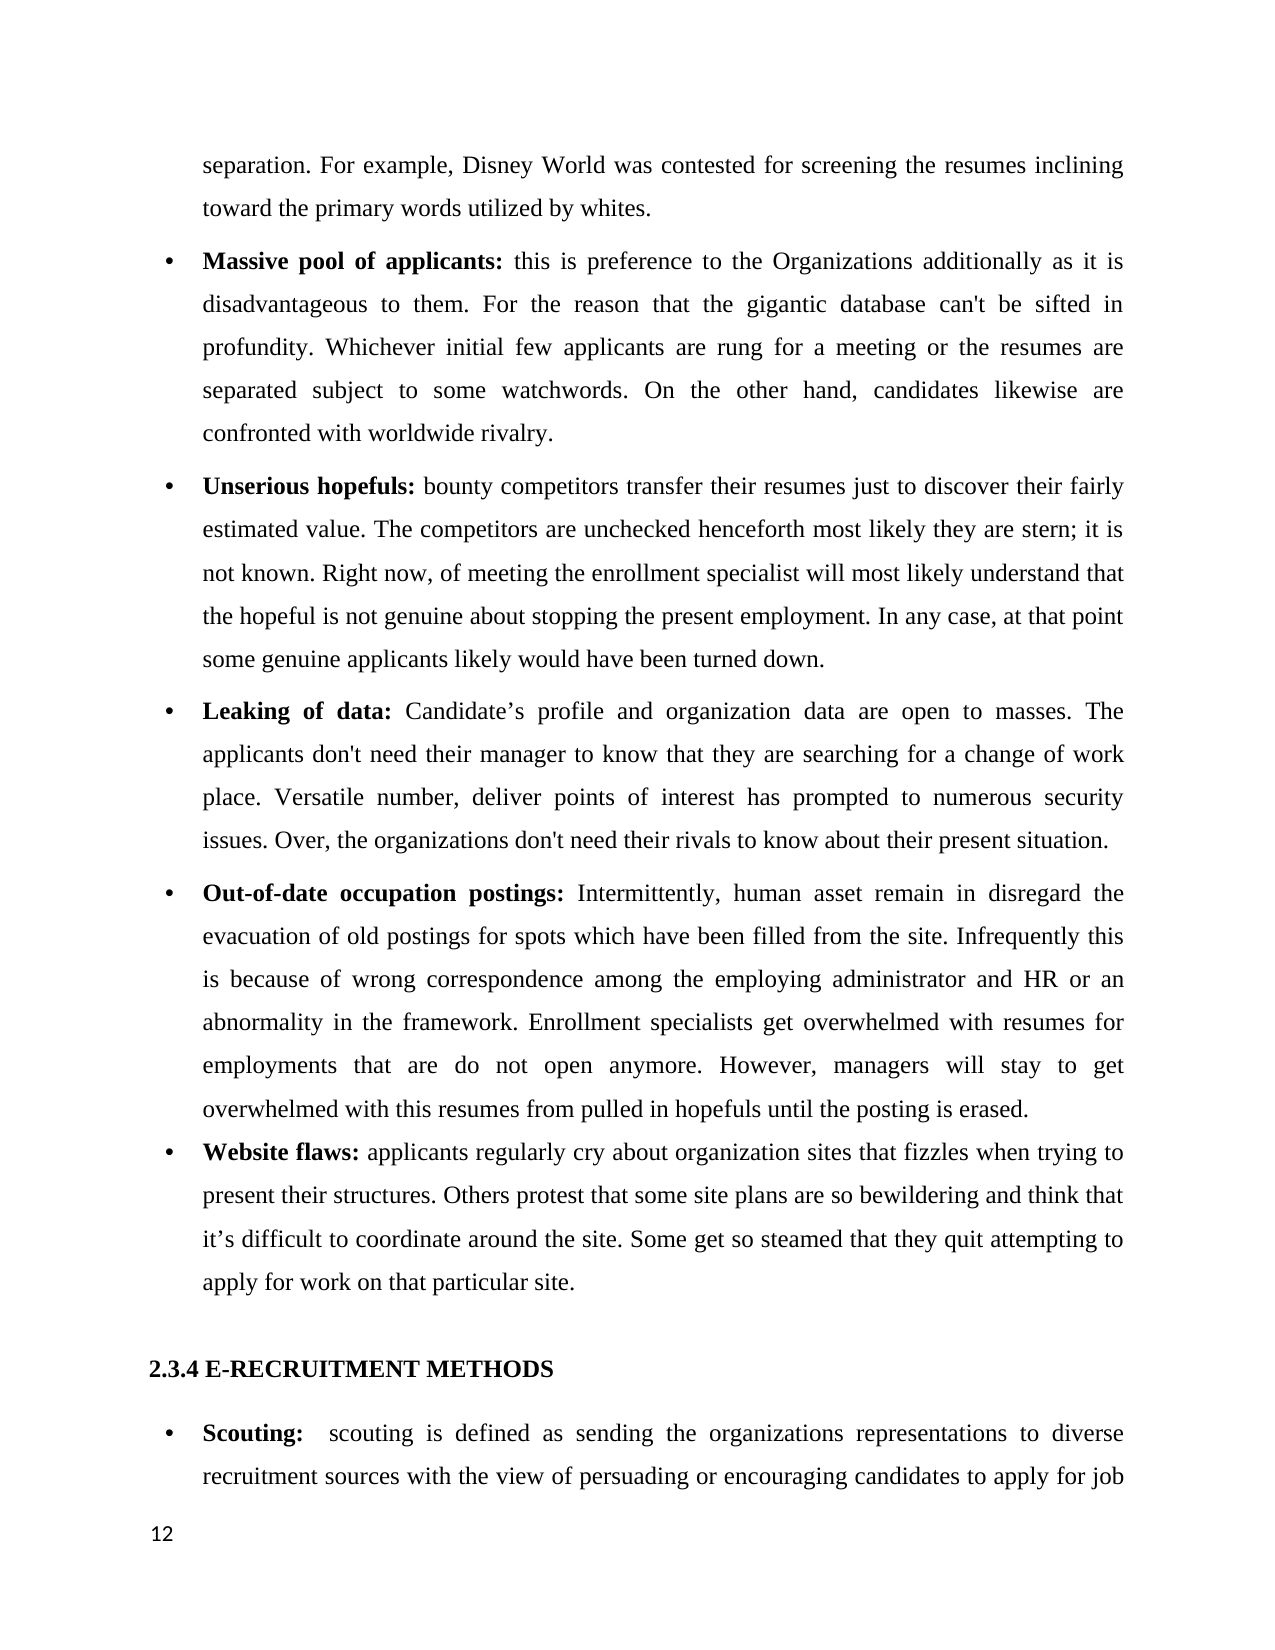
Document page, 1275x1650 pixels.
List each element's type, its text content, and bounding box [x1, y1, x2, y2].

list Leaking of data: Candidate’s profile and organization data are open to masses. The applicants don't need their manager to know that they are searching for a change of work place. Versatile number, deliver points of interest has prompted to numerous security issues. Over, the organizations don't need their rivals to know about their present situation. [165, 696, 1125, 854]
list Massive pool of applicants: this is preference to the Organizations additionally as it is disadvantageous to them. For the reason that the gigantic database can't be sifted in profundity. Whichever initial few applicants are rung for a meeting or the resumes are separated subject to some watchwords. On the other hand, candidates likewise are confronted with worldwide rivalry. [165, 246, 1125, 447]
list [165, 150, 1125, 222]
list Unserious hopefuls: bounty competitors transfer their resumes just to discover their fairly estimated value. The competitors are unchecked henceforth most likely they are stern; it is not known. Right now, of meeting the enrollment specialist will most likely understand that the hopeful is not genuine about stopping the present employment. In any case, at that point some genuine applicants likely would have been turned down. [165, 471, 1125, 673]
subtitle 2.3.4 E-RECRUITMENT METHODS [148, 1354, 1125, 1383]
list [165, 1418, 1125, 1490]
list Out-of-date occupation postings: Intermittently, human asset remain in disregard the evacuation of old postings for spots which have been filled from the site. Infrequently this is because of wrong correspondence among the employing administrator and HR or an abnormality in the framework. Enrollment specialists get overwhelmed with resumes for employments that are do not open anymore. However, managers will stay to get overwhelmed with this resumes from pulled in hopefuls until the posting is erased. [165, 878, 1125, 1122]
list Website flaws: applicants regularly cry about organization sites that fizzles when trying to present their structures. Others protest that some site plans are so bewildering and think that it’s difficult to coordinate around the site. Some get so steamed that they quit attempting to apply for work on that particular site. [165, 1137, 1125, 1296]
